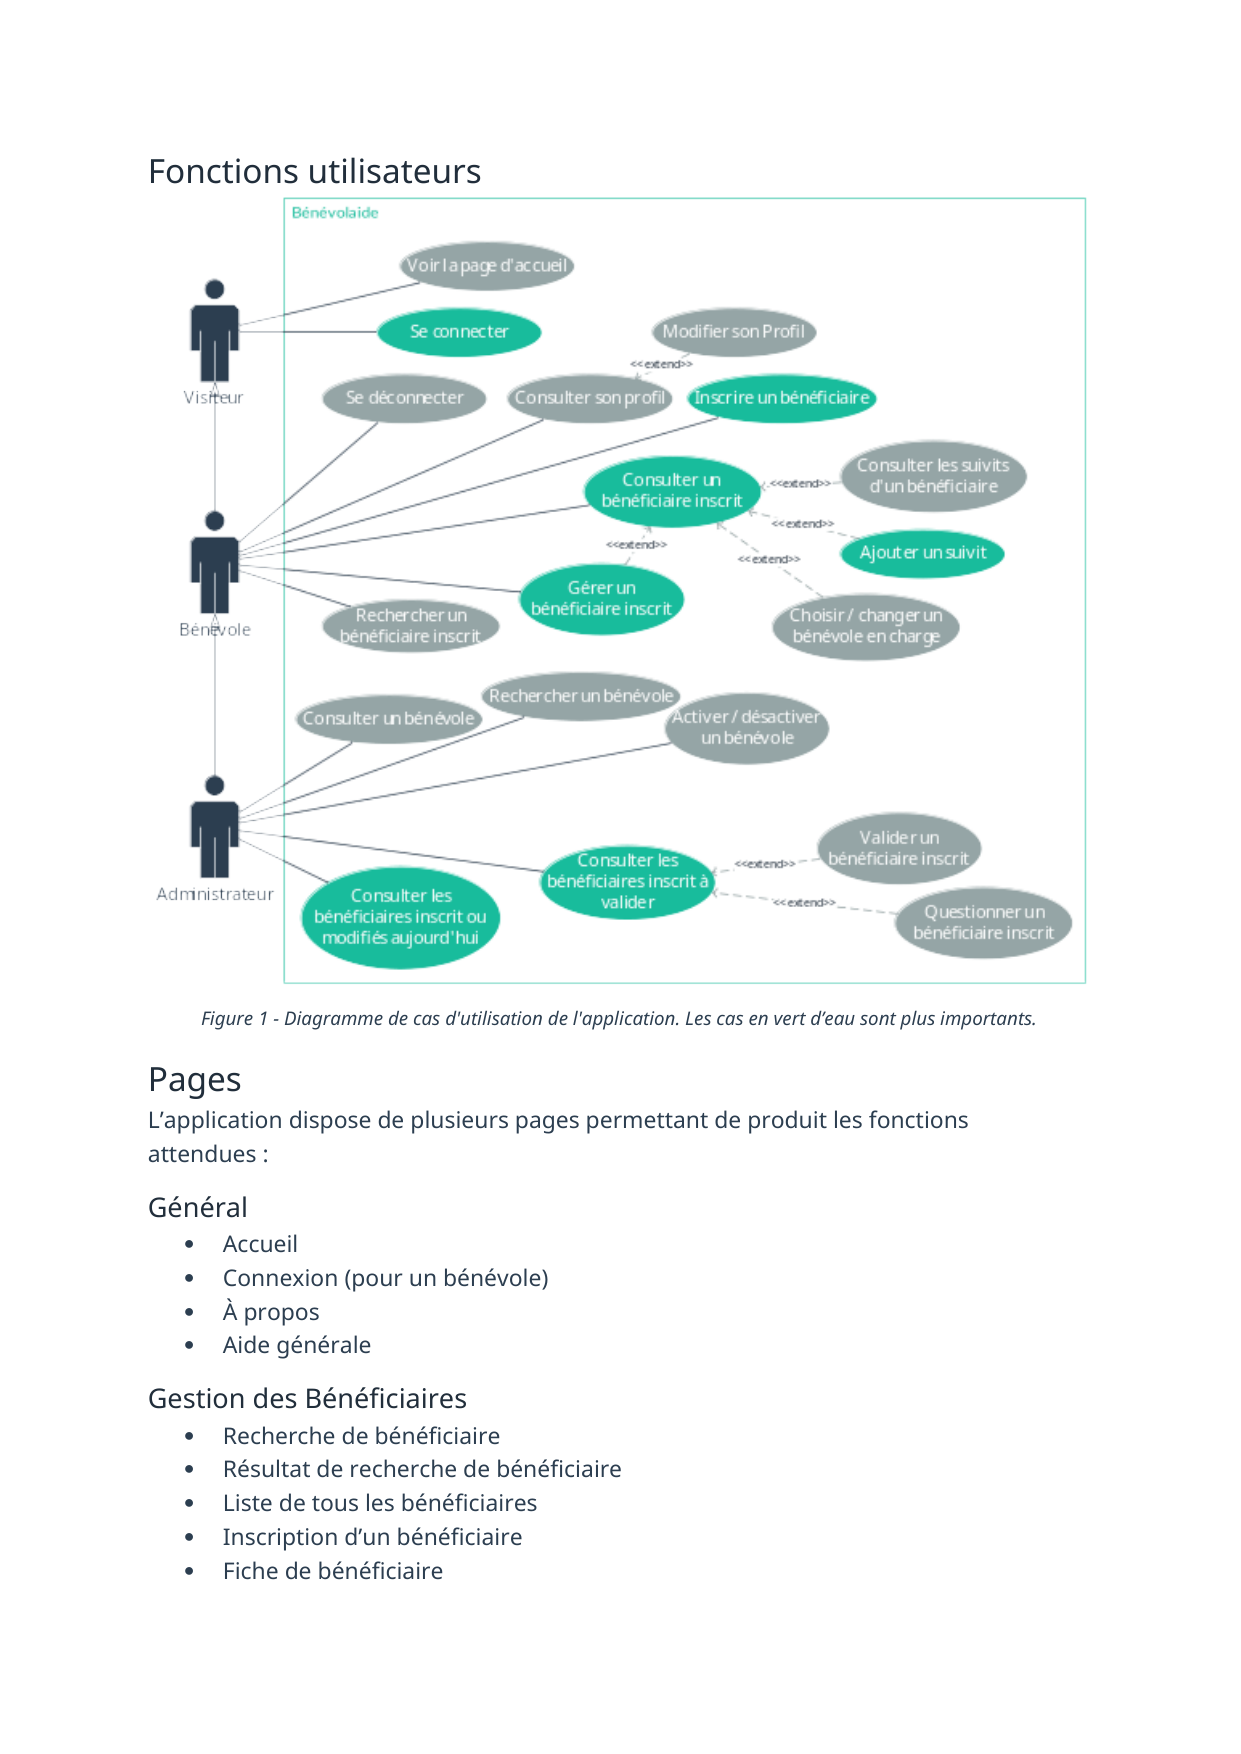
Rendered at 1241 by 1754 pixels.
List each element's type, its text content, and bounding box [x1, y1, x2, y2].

list Aide générale [185, 1329, 1093, 1361]
subtitle Pages [148, 1055, 1093, 1101]
text Figure 1 - Diagramme de cas d'utilisation de l'application. Les cas en vert d’eau sont plus importants. [148, 1005, 1093, 1030]
list Accueil [185, 1228, 1093, 1259]
list Résultat de recherche de bénéficiaire [185, 1453, 1093, 1485]
list À propos [185, 1296, 1093, 1327]
list Recherche de bénéficiaire [185, 1420, 1093, 1451]
list Inscription d’un bénéficiaire [185, 1521, 1093, 1552]
subtitle Gestion des Bénéficiaires [148, 1380, 1093, 1417]
list Connexion (pour un bénévole) [185, 1262, 1093, 1293]
list Liste de tous les bénéficiaires [185, 1487, 1093, 1518]
list Fiche de bénéficiaire [185, 1555, 1093, 1586]
subtitle Fonctions utilisateurs [148, 148, 1093, 193]
subtitle Général [148, 1188, 1093, 1225]
text L’application dispose de plusieurs pages permettant de produit les fonctions attendues : [148, 1104, 1093, 1169]
